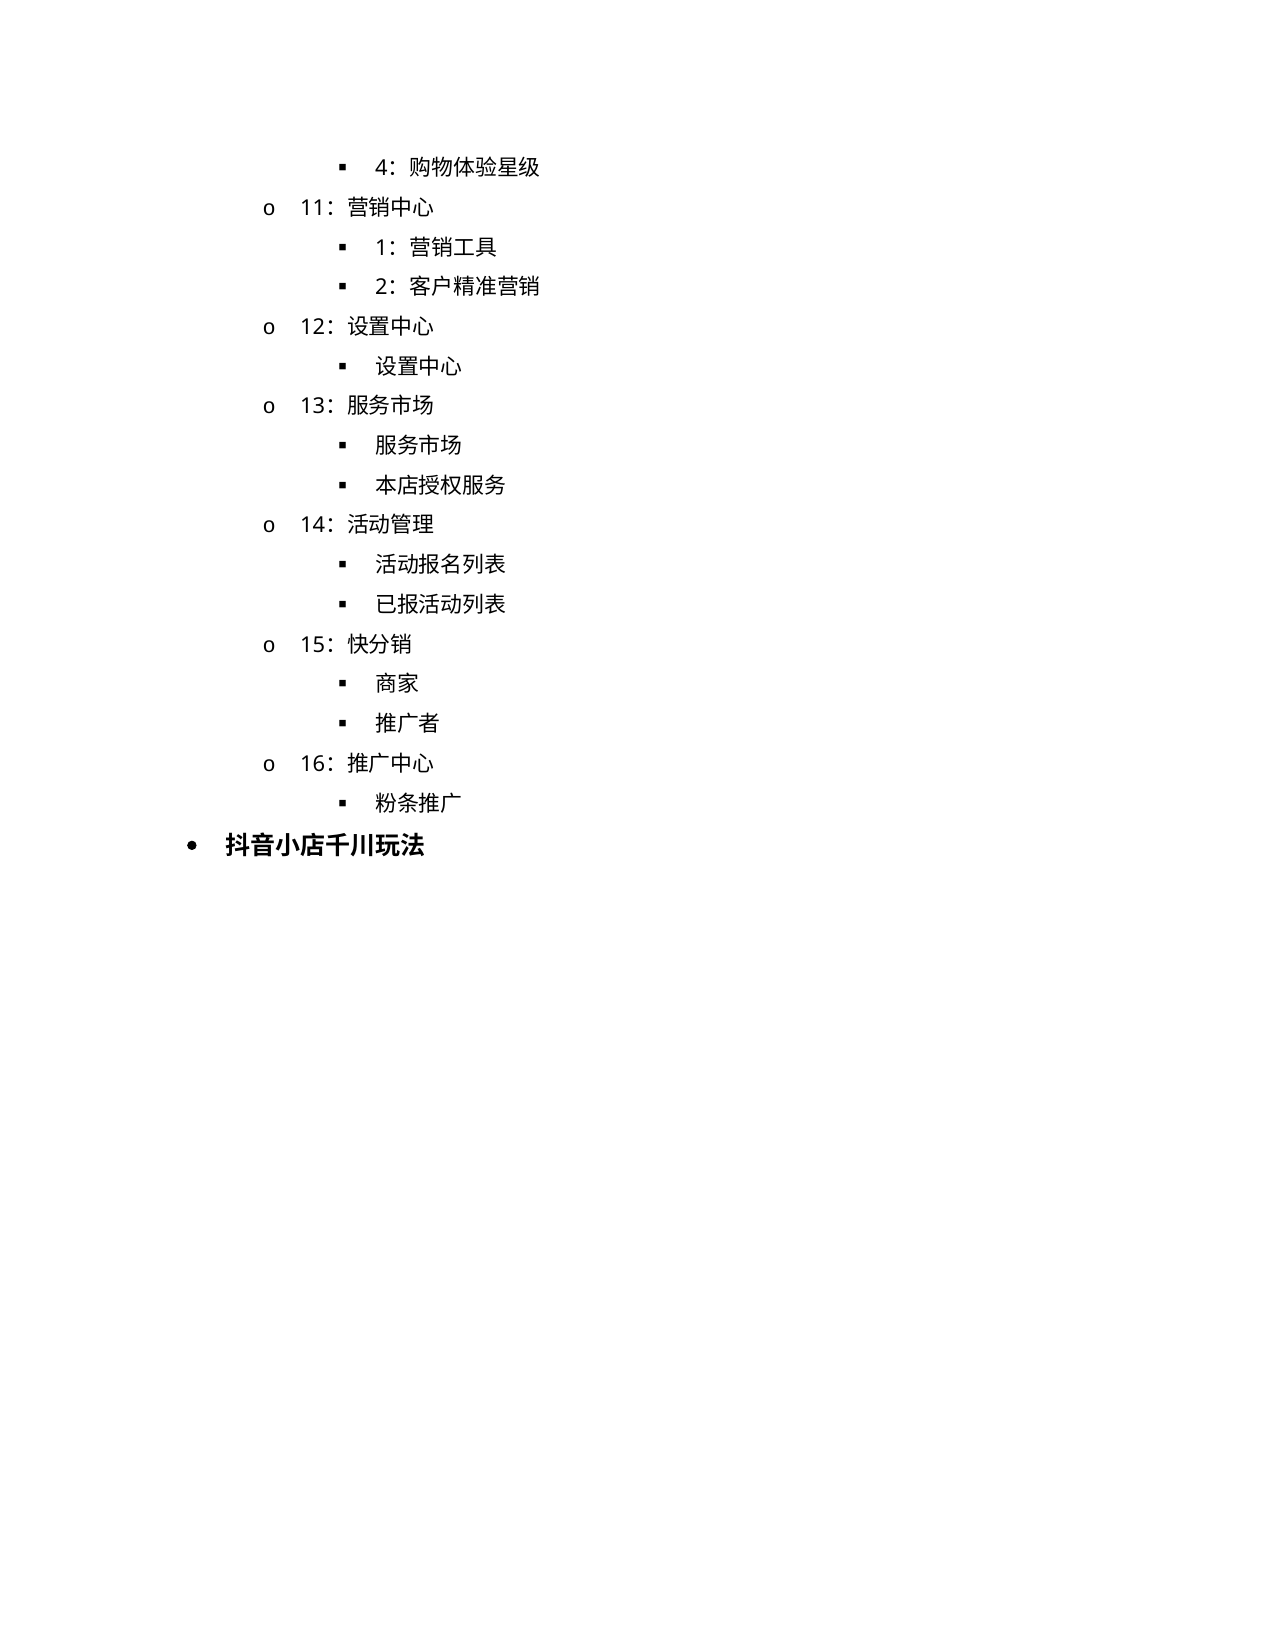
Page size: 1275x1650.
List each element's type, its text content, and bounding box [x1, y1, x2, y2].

list 服务市场 [337, 428, 1125, 460]
list 11：营销中心 [262, 190, 1125, 222]
list 12：设置中心 [262, 309, 1125, 341]
list 粉条推广 [337, 786, 1125, 817]
list 16：推广中心 [262, 746, 1125, 778]
list 15：快分销 [262, 627, 1125, 658]
list 活动报名列表 [337, 547, 1125, 579]
list 13：服务市场 [262, 388, 1125, 420]
list 设置中心 [337, 349, 1125, 381]
list 14：活动管理 [262, 507, 1125, 539]
list 已报活动列表 [337, 587, 1125, 619]
list 抖音小店千川玩法 [187, 825, 1125, 861]
list 4：购物体验星级 [337, 150, 1125, 182]
list 1：营销工具 [337, 229, 1125, 261]
list 商家 [337, 666, 1125, 698]
list 2：客户精准营销 [337, 269, 1125, 301]
list 本店授权服务 [337, 468, 1125, 499]
list 推广者 [337, 706, 1125, 738]
